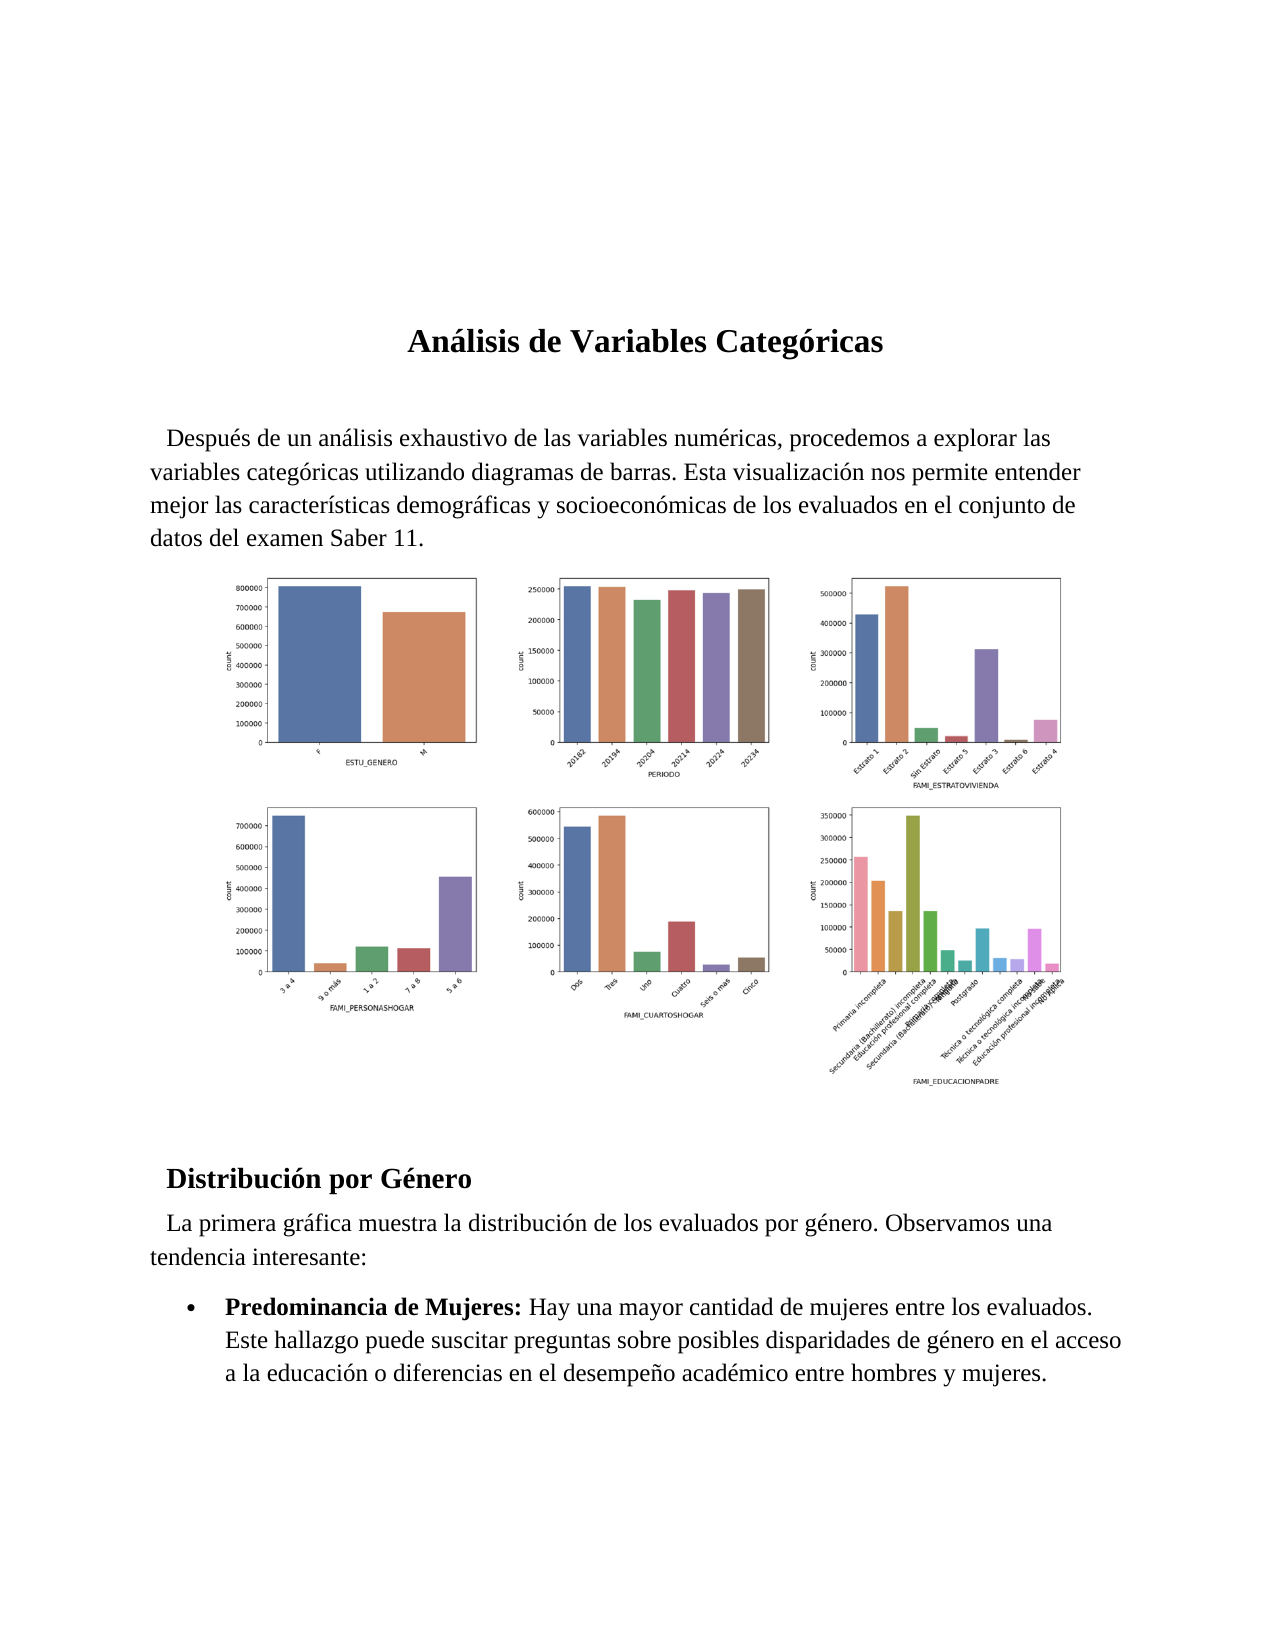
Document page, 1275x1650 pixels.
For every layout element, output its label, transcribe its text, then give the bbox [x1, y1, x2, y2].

subtitle Análisis de Variables Categóricas [150, 321, 1125, 359]
picture [220, 573, 1071, 1090]
text Después de un análisis exhaustivo de las variables numéricas, procedemos a explorar las variables categóricas utilizando diagramas de barras. Esta visualización nos permite entender mejor las características demográficas y socioeconómicas de los evaluados en el conjunto de datos del examen Saber 11. [150, 423, 1125, 552]
list Predominancia de Mujeres: Hay una mayor cantidad de mujeres entre los evaluados. Este hallazgo puede suscitar preguntas sobre posibles disparidades de género en el acceso a la educación o diferencias en el desempeño académico entre hombres y mujeres. [187, 1292, 1125, 1387]
text La primera gráfica muestra la distribución de los evaluados por género. Observamos una tendencia interesante: [150, 1208, 1125, 1270]
subtitle Distribución por Género [150, 1161, 1125, 1194]
